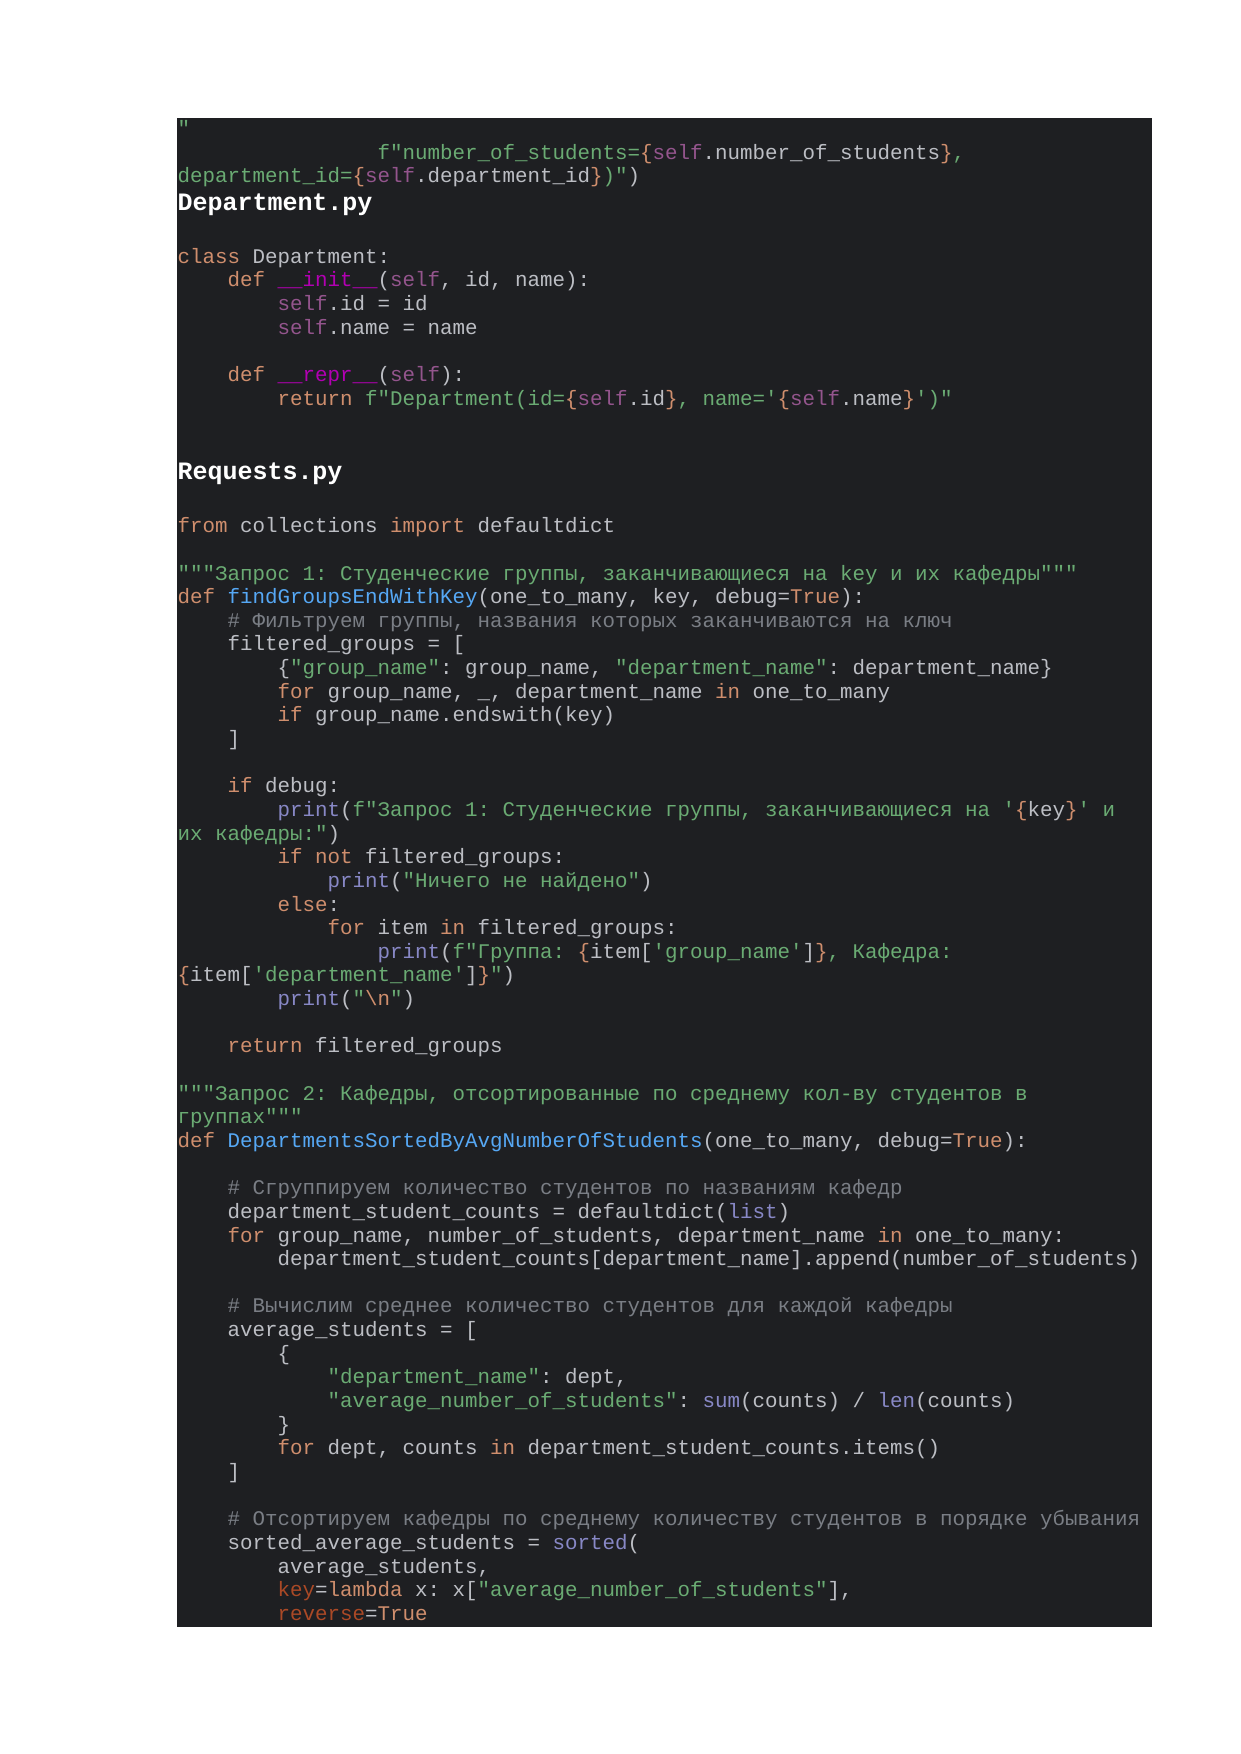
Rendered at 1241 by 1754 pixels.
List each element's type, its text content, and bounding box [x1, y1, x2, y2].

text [177, 515, 1152, 1627]
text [177, 118, 1152, 189]
text Department.py [177, 189, 1152, 217]
text class Department: def __init__(self, id, name): self.id = id self.name = name def __repr__(self): return f"Department(id={self.id}, name='{self.name}')" [177, 246, 1152, 411]
text Requests.py [177, 458, 1152, 487]
